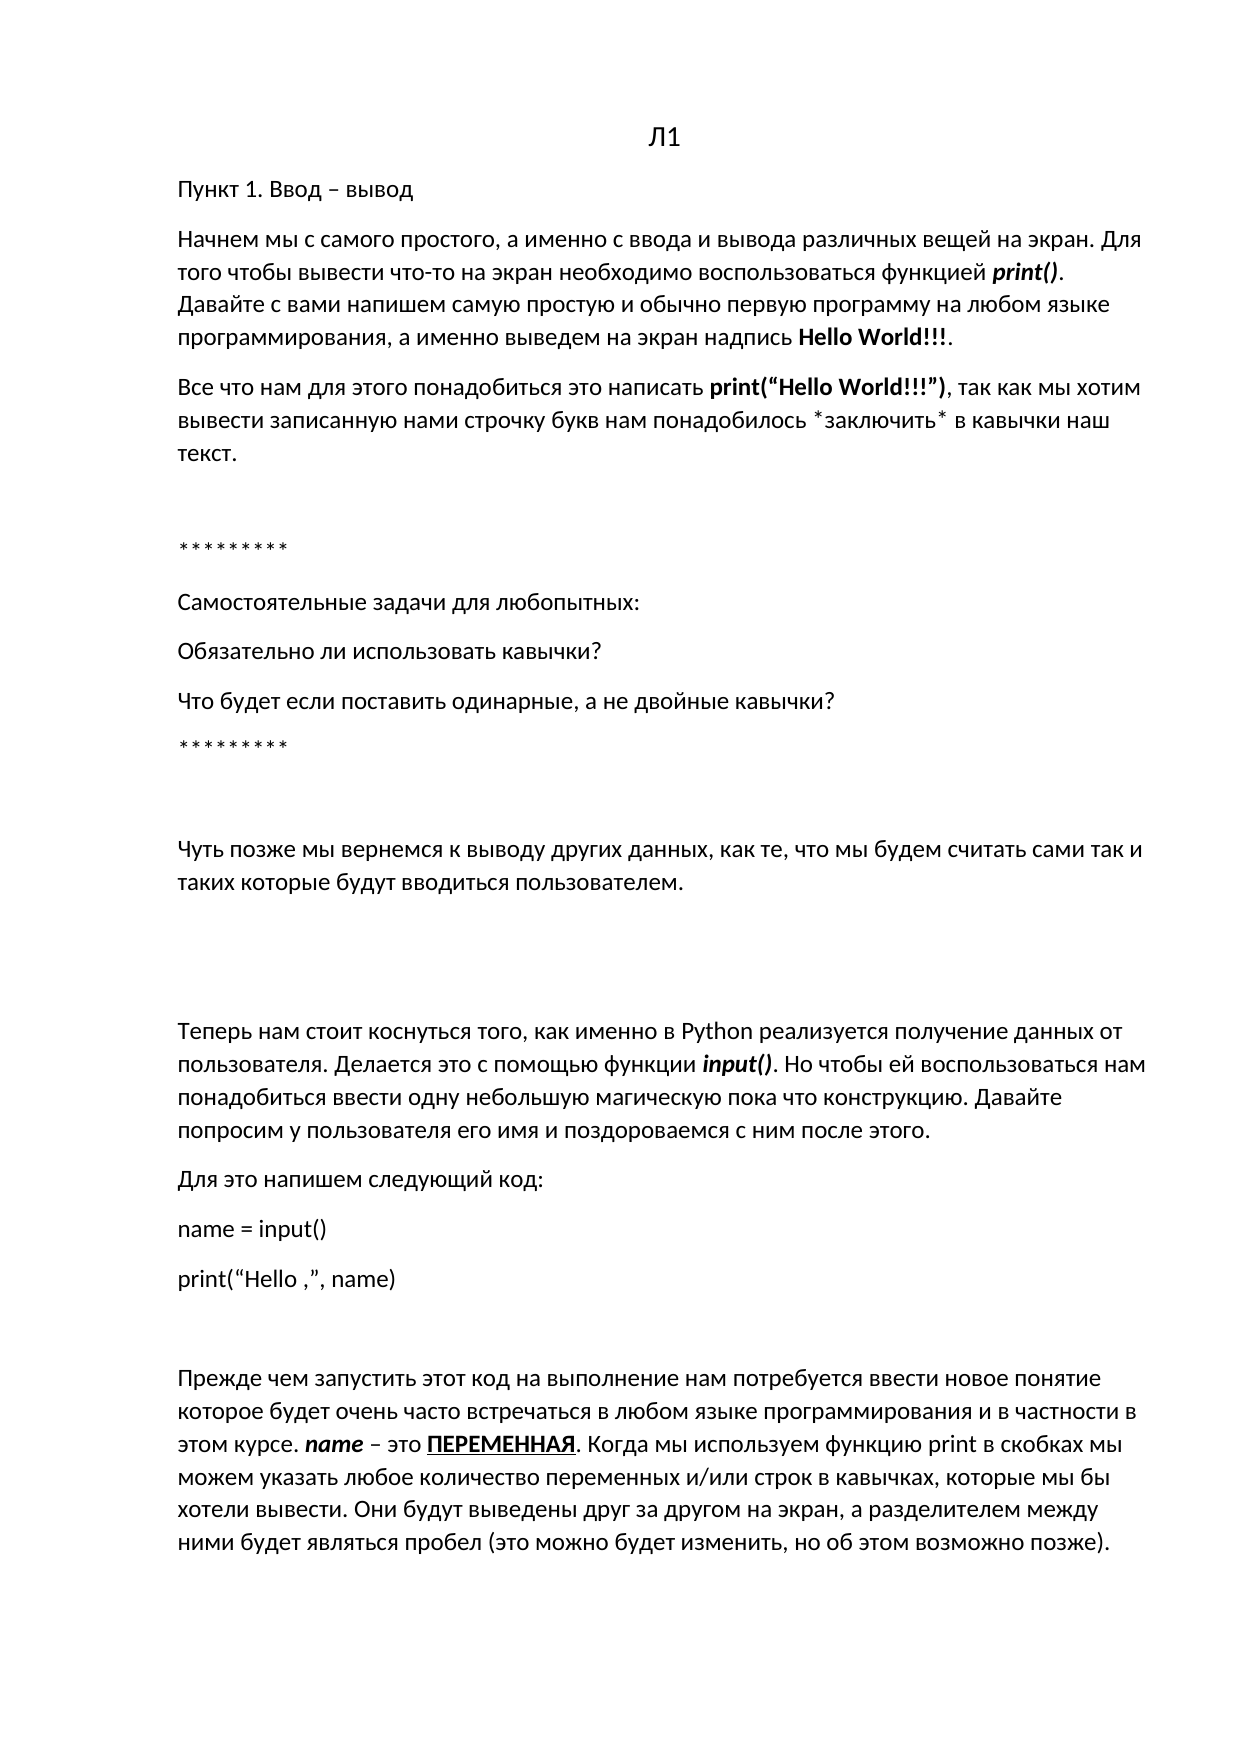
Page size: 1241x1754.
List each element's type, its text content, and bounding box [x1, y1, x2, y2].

text Для это напишем следующий код: [177, 1164, 1152, 1194]
text Обязательно ли использовать кавычки? [177, 635, 1152, 666]
text print(“Hello ,”, name) [177, 1263, 1152, 1293]
text ********* [177, 734, 1152, 765]
text Самостоятельные задачи для любопытных: [177, 586, 1152, 616]
text ********* [177, 536, 1152, 567]
text Что будет если поставить одинарные, а не двойные кавычки? [177, 685, 1152, 715]
text Пункт 1. Ввод – вывод [177, 173, 1152, 204]
text Все что нам для этого понадобиться это написать print(“Hello World!!!”), так как мы хотим вывести записанную нами строчку букв нам понадобилось *заключить* в кавычки наш текст. [177, 371, 1152, 467]
text Прежде чем запустить этот код на выполнение нам потребуется ввести новое понятие которое будет очень часто встречаться в любом языке программирования и в частности в этом курсе. name – это ПЕРЕМЕННАЯ. Когда мы используем функцию print в скобках мы можем указать любое количество переменных и/или строк в кавычках, которые мы бы хотели вывести. Они будут выведены друг за другом на экран, а разделителем между ними будет являться пробел (это можно будет изменить, но об этом возможно позже). [177, 1362, 1152, 1557]
text Л1 [177, 118, 1152, 154]
text Чуть позже мы вернемся к выводу других данных, как те, что мы будем считать сами так и таких которые будут вводиться пользователем. [177, 834, 1152, 897]
text name = input() [177, 1213, 1152, 1244]
text Начнем мы с самого простого, а именно с ввода и вывода различных вещей на экран. Для того чтобы вывести что-то на экран необходимо воспользоваться функцией print(). Давайте с вами напишем самую простую и обычно первую программу на любом языке программирования, а именно выведем на экран надпись Hello World!!!. [177, 223, 1152, 352]
text Теперь нам стоит коснуться того, как именно в Python реализуется получение данных от пользователя. Делается это с помощью функции input(). Но чтобы ей воспользоваться нам понадобиться ввести одну небольшую магическую пока что конструкцию. Давайте попросим у пользователя его имя и поздороваемся с ним после этого. [177, 1015, 1152, 1144]
